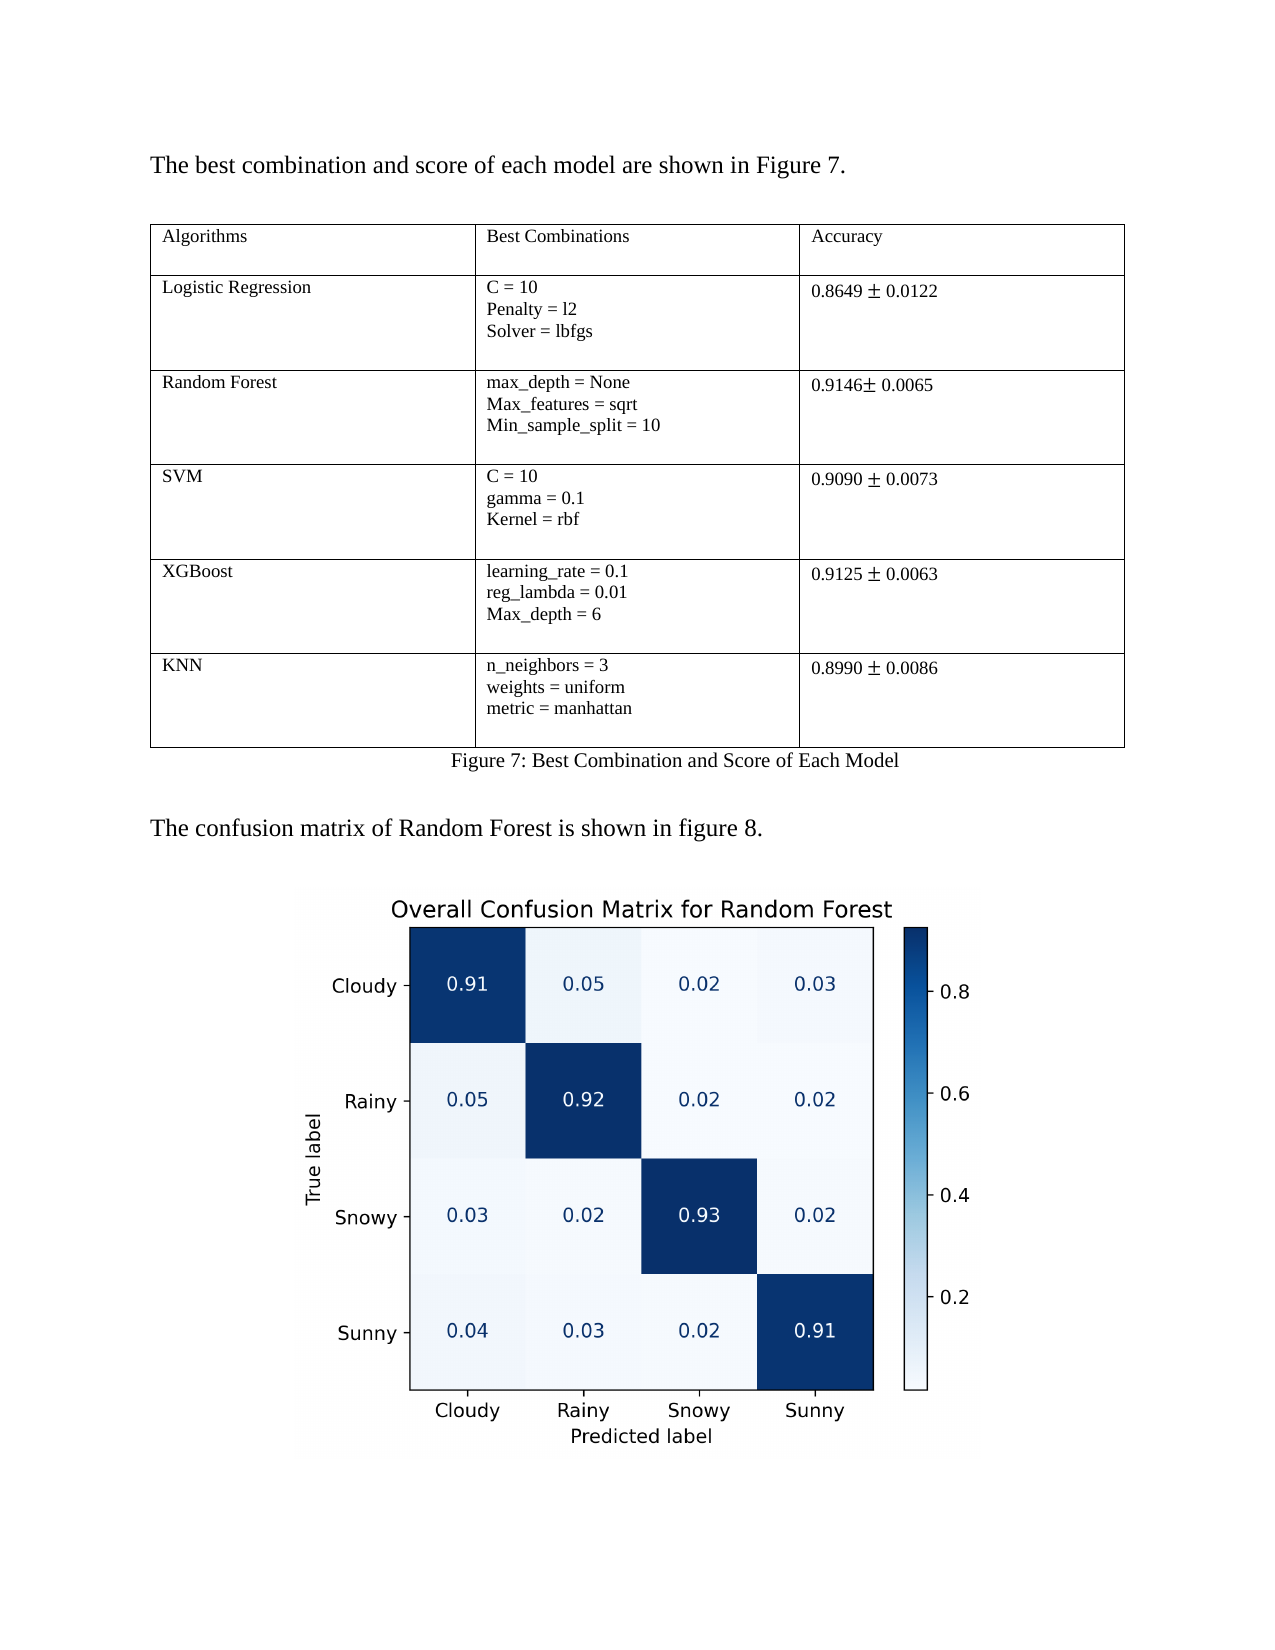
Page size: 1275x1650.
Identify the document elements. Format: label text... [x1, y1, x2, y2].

table_cell 0.8649 0.0122 [800, 276, 1124, 370]
table_cell max_depth = None Max_features = sqrt Min_sample_split = 10 [476, 371, 799, 464]
table_cell C = 10 gamma = 0.1 Kernel = rbf [476, 465, 799, 558]
text The confusion matrix of Random Forest is shown in figure 8. [150, 813, 1125, 842]
table_cell Logistic Regression [151, 276, 475, 370]
table_header Accuracy [800, 225, 1124, 275]
table_cell KNN [151, 654, 475, 747]
table_cell 0.9125 0.0063 [800, 560, 1124, 653]
table_cell 0.9146 0.0065 [800, 371, 1124, 464]
table_header Best Combinations [476, 225, 799, 275]
table_cell SVM [151, 465, 475, 558]
table_cell 0.9090 0.0073 [800, 465, 1124, 558]
table_header Algorithms [151, 225, 475, 275]
table_cell XGBoost [151, 560, 475, 653]
table_cell learning_rate = 0.1 reg_lambda = 0.01 Max_depth = 6 [476, 560, 799, 653]
table_cell Random Forest [151, 371, 475, 464]
text The best combination and score of each model are shown in Figure 7. [150, 150, 1125, 179]
table_cell n_neighbors = 3 weights = uniform metric = manhattan [476, 654, 799, 747]
picture [293, 887, 982, 1459]
list Figure 7: Best Combination and Score of Each Model [225, 748, 1125, 772]
table_cell C = 10 Penalty = l2 Solver = lbfgs [476, 276, 799, 370]
table_cell 0.8990 0.0086 [800, 654, 1124, 747]
